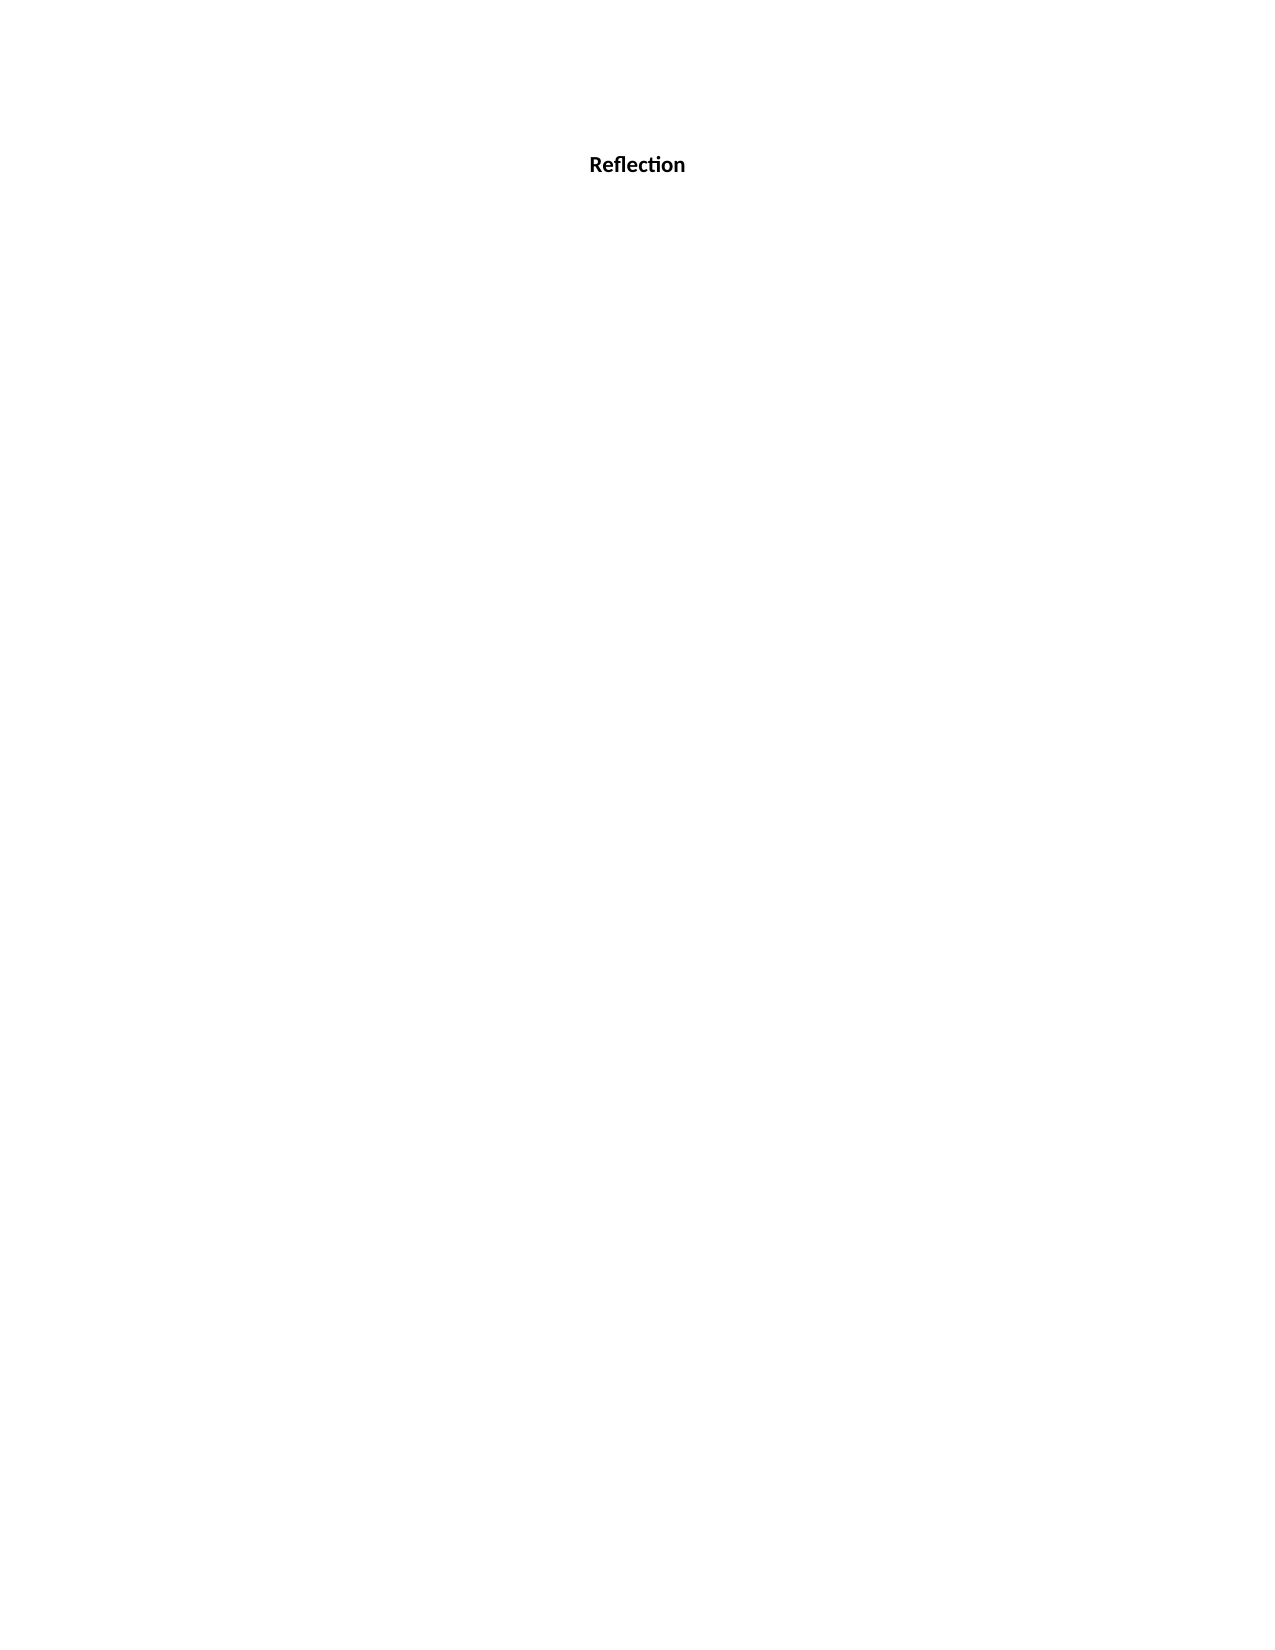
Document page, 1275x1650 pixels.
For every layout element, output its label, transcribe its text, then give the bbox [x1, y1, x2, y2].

title Reflection [150, 150, 1125, 178]
